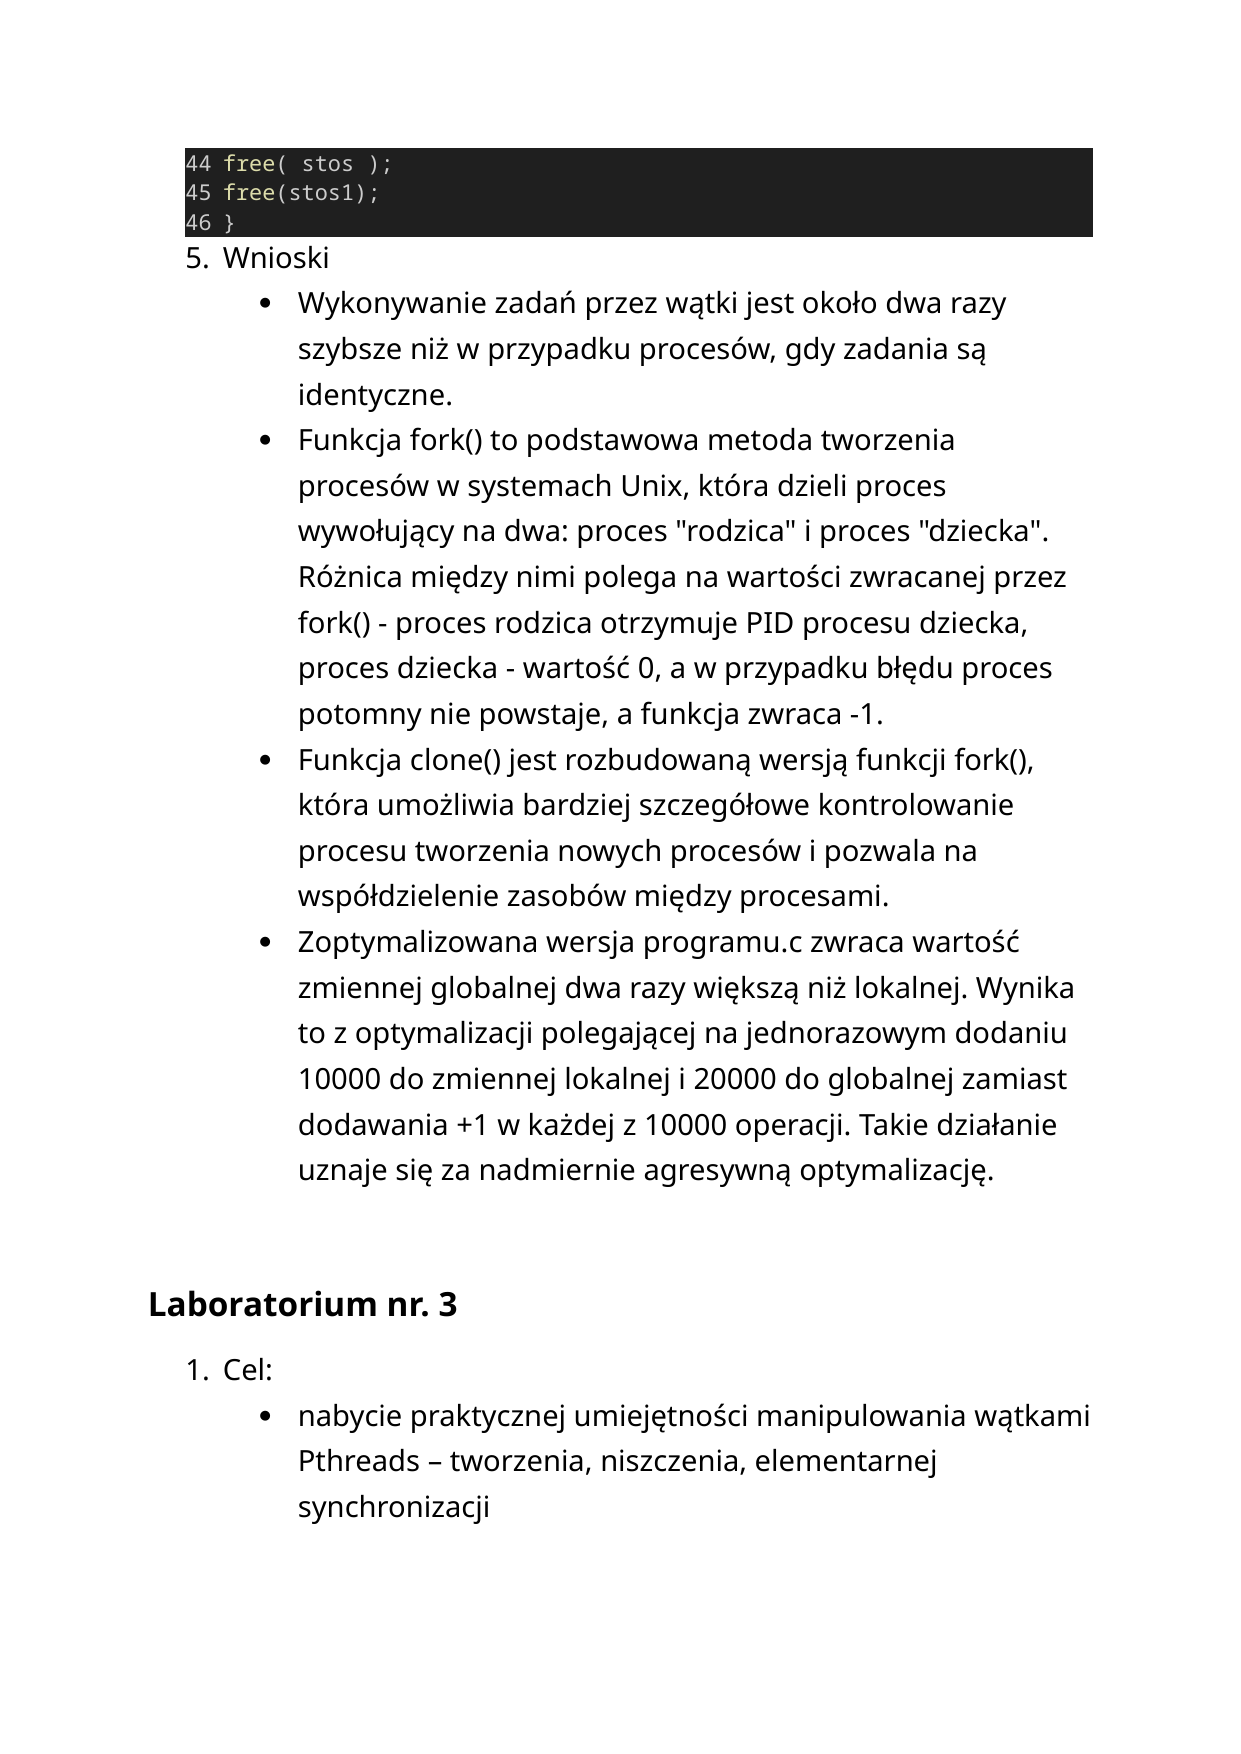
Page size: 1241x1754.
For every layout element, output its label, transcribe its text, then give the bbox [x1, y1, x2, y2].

list Wnioski [185, 237, 1093, 277]
text Laboratorium nr. 3 [148, 1281, 1093, 1326]
list Funkcja clone() jest rozbudowaną wersją funkcji fork(), która umożliwia bardziej szczegółowe kontrolowanie procesu tworzenia nowych procesów i pozwala na współdzielenie zasobów między procesami. [260, 739, 1093, 915]
list Funkcja fork() to podstawowa metoda tworzenia procesów w systemach Unix, która dzieli proces wywołujący na dwa: proces "rodzica" i proces "dziecka". Różnica między nimi polega na wartości zwracanej przez fork() - proces rodzica otrzymuje PID procesu dziecka, proces dziecka - wartość 0, a w przypadku błędu proces potomny nie powstaje, a funkcja zwraca -1. [260, 419, 1093, 733]
list Zoptymalizowana wersja programu.c zwraca wartość zmiennej globalnej dwa razy większą niż lokalnej. Wynika to z optymalizacji polegającej na jednorazowym dodaniu 10000 do zmiennej lokalnej i 20000 do globalnej zamiast dodawania +1 w każdej z 10000 operacji. Takie działanie uznaje się za nadmiernie agresywną optymalizację. [260, 921, 1093, 1189]
list } [185, 207, 1093, 237]
list free( stos ); [185, 148, 1093, 177]
list nabycie praktycznej umiejętności manipulowania wątkami Pthreads – tworzenia, niszczenia, elementarnej synchronizacji [260, 1395, 1093, 1526]
list Cel: [185, 1349, 1093, 1389]
list Wykonywanie zadań przez wątki jest około dwa razy szybsze niż w przypadku procesów, gdy zadania są identyczne. [260, 283, 1093, 413]
list free(stos1); [185, 177, 1093, 207]
